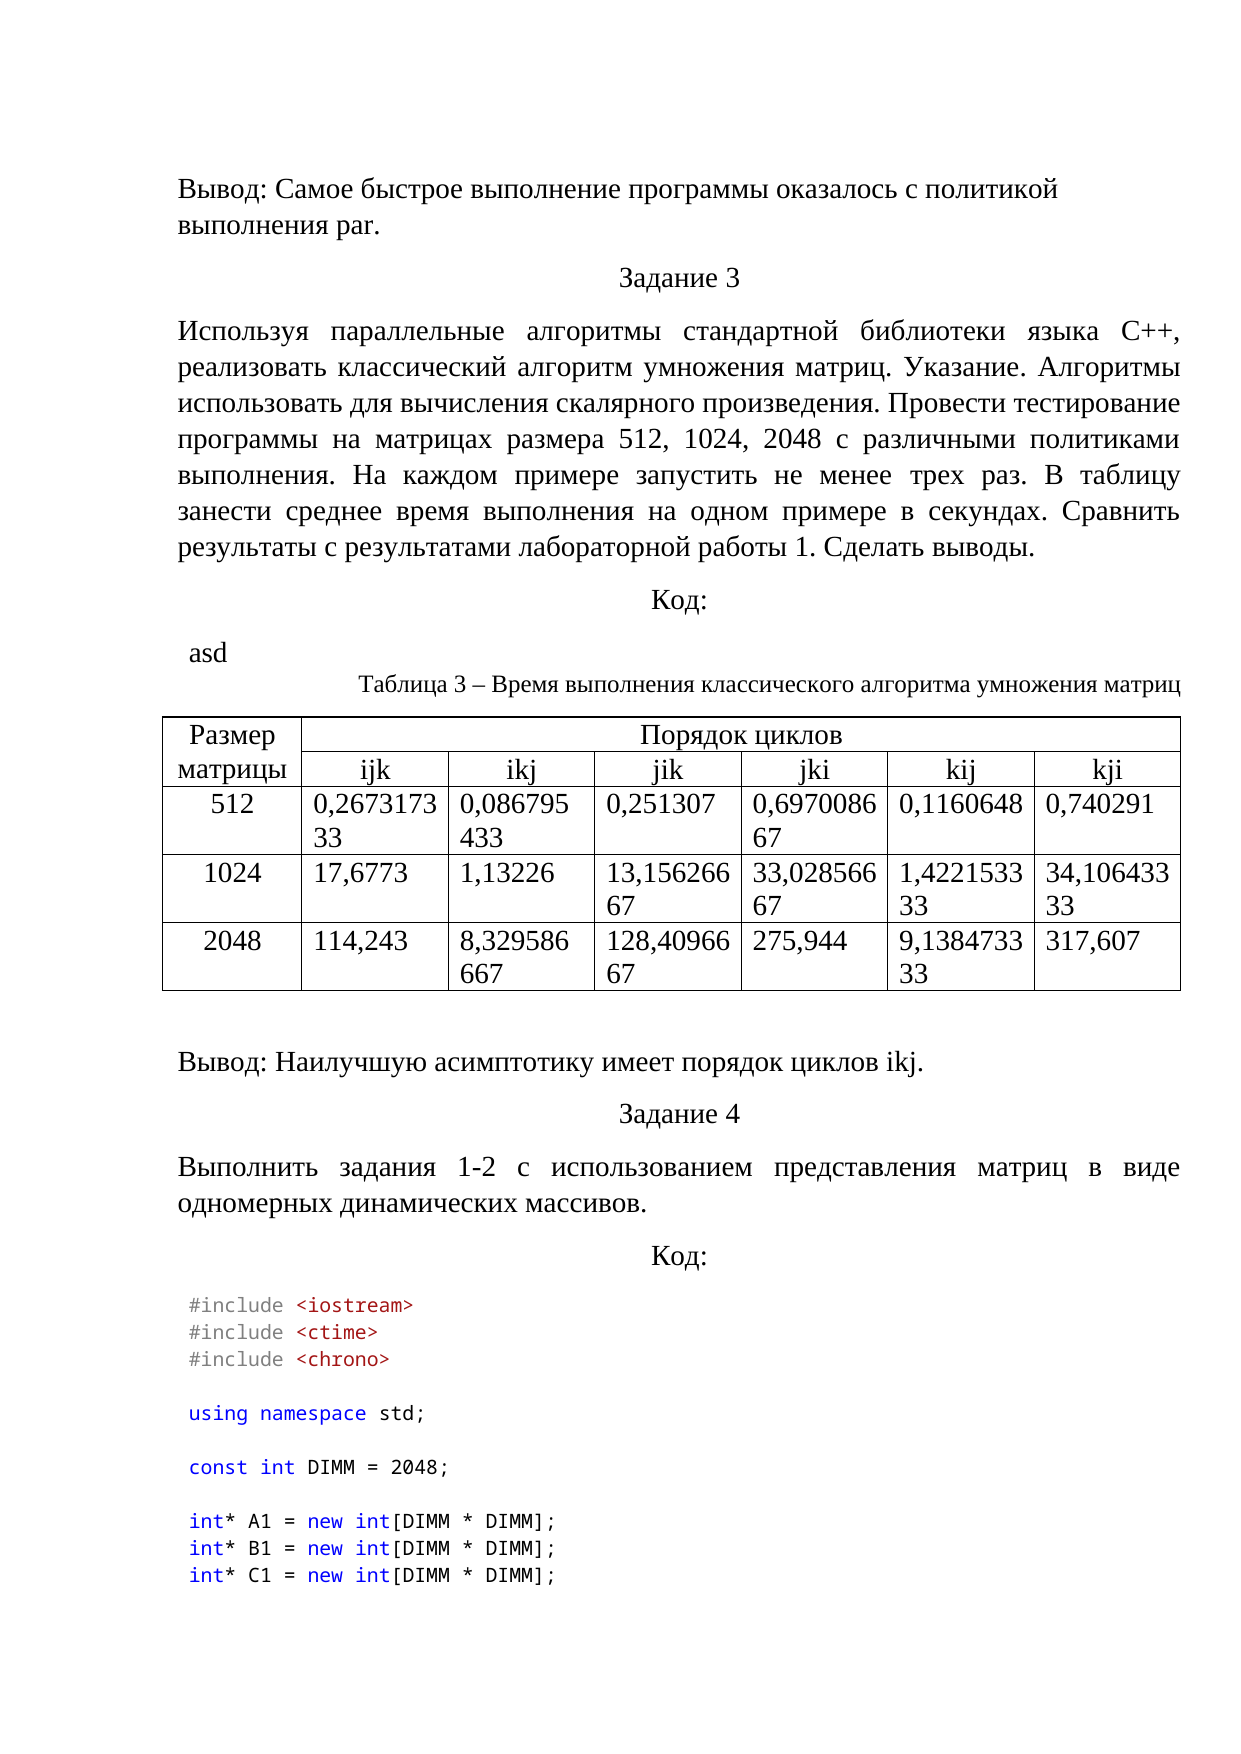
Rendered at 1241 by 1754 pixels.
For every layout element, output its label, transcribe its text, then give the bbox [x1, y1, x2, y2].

table_cell 1,422153333 [888, 855, 1034, 922]
table_cell 0,267317333 [302, 787, 448, 854]
text Таблица 3 – Время выполнения классического алгоритма умножения матриц [177, 669, 1181, 697]
table_cell 33,02856667 [742, 855, 887, 922]
table_cell 128,4096667 [595, 923, 741, 990]
text Вывод: Самое быстрое выполнение программы оказалось с политикой выполнения par. [177, 171, 1181, 241]
text Выполнить задания 1-2 с использованием представления матриц в виде одномерных динамических массивов. [177, 1149, 1181, 1219]
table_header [177, 1291, 1180, 1615]
table_cell 17,6773 [302, 855, 448, 922]
text Код: [177, 1238, 1181, 1272]
table_cell 13,15626667 [595, 855, 741, 922]
table_cell 114,243 [302, 923, 448, 990]
table_cell 1024 [163, 855, 301, 922]
table_cell 9,138473333 [888, 923, 1034, 990]
table_cell 0,1160648 [888, 787, 1034, 854]
text Код: [177, 582, 1181, 616]
table_cell kji [1035, 752, 1180, 786]
table_header Размер матрицы [163, 718, 301, 786]
table_cell 1,13226 [449, 855, 594, 922]
table_cell 34,10643333 [1035, 855, 1180, 922]
table_cell 0,086795433 [449, 787, 594, 854]
table_cell 0,251307 [595, 787, 741, 854]
table_cell jki [742, 752, 887, 786]
table_cell 512 [163, 787, 301, 854]
table_cell 275,944 [742, 923, 887, 990]
table_cell 0,740291 [1035, 787, 1180, 854]
table_cell 8,329586667 [449, 923, 594, 990]
text Задание 3 [177, 260, 1181, 293]
text Используя параллельные алгоритмы стандартной библиотеки языка C++, реализовать классический алгоритм умножения матриц. Указание. Алгоритмы использовать для вычисления скалярного произведения. Провести тестирование программы на матрицах размера 512, 1024, 2048 с различными политиками выполнения. На каждом примере запустить не менее трех раз. В таблицу занести среднее время выполнения на одном примере в секундах. Сравнить результаты с результатами лабораторной работы 1. Сделать выводы. [177, 313, 1181, 563]
table_header Порядок циклов [302, 718, 1180, 751]
table_header asd [177, 635, 1151, 669]
table_cell 2048 [163, 923, 301, 990]
table_cell ikj [449, 752, 594, 786]
text Вывод: Наилучшую асимптотику имеет порядок циклов ikj. [177, 1044, 1181, 1077]
table_cell 317,607 [1035, 923, 1180, 990]
text Задание 4 [177, 1097, 1181, 1130]
table_cell ijk [302, 752, 448, 786]
table_cell 0,697008667 [742, 787, 887, 854]
table_cell kij [888, 752, 1034, 786]
table_cell jik [595, 752, 741, 786]
